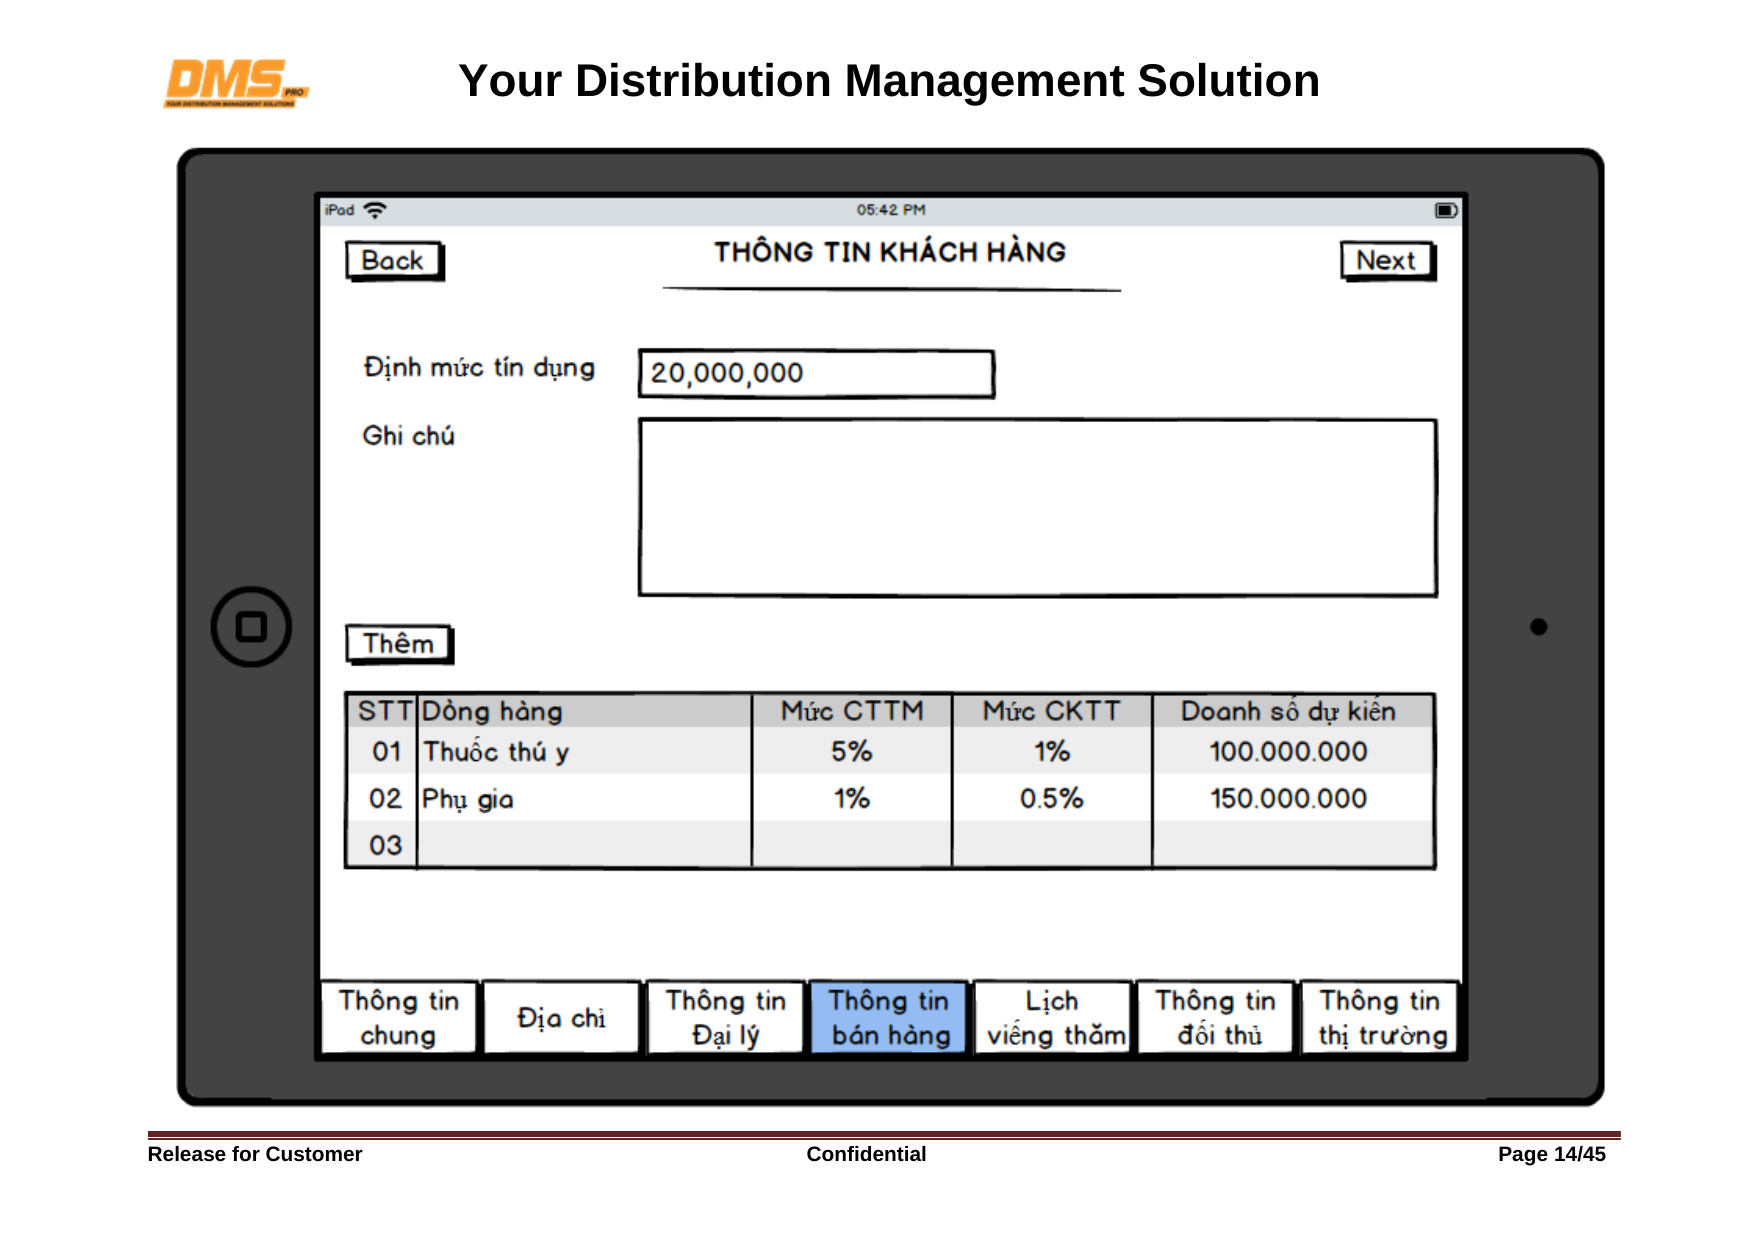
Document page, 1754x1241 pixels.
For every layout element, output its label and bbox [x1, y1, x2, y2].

picture [175, 145, 1608, 1109]
picture [158, 41, 316, 119]
